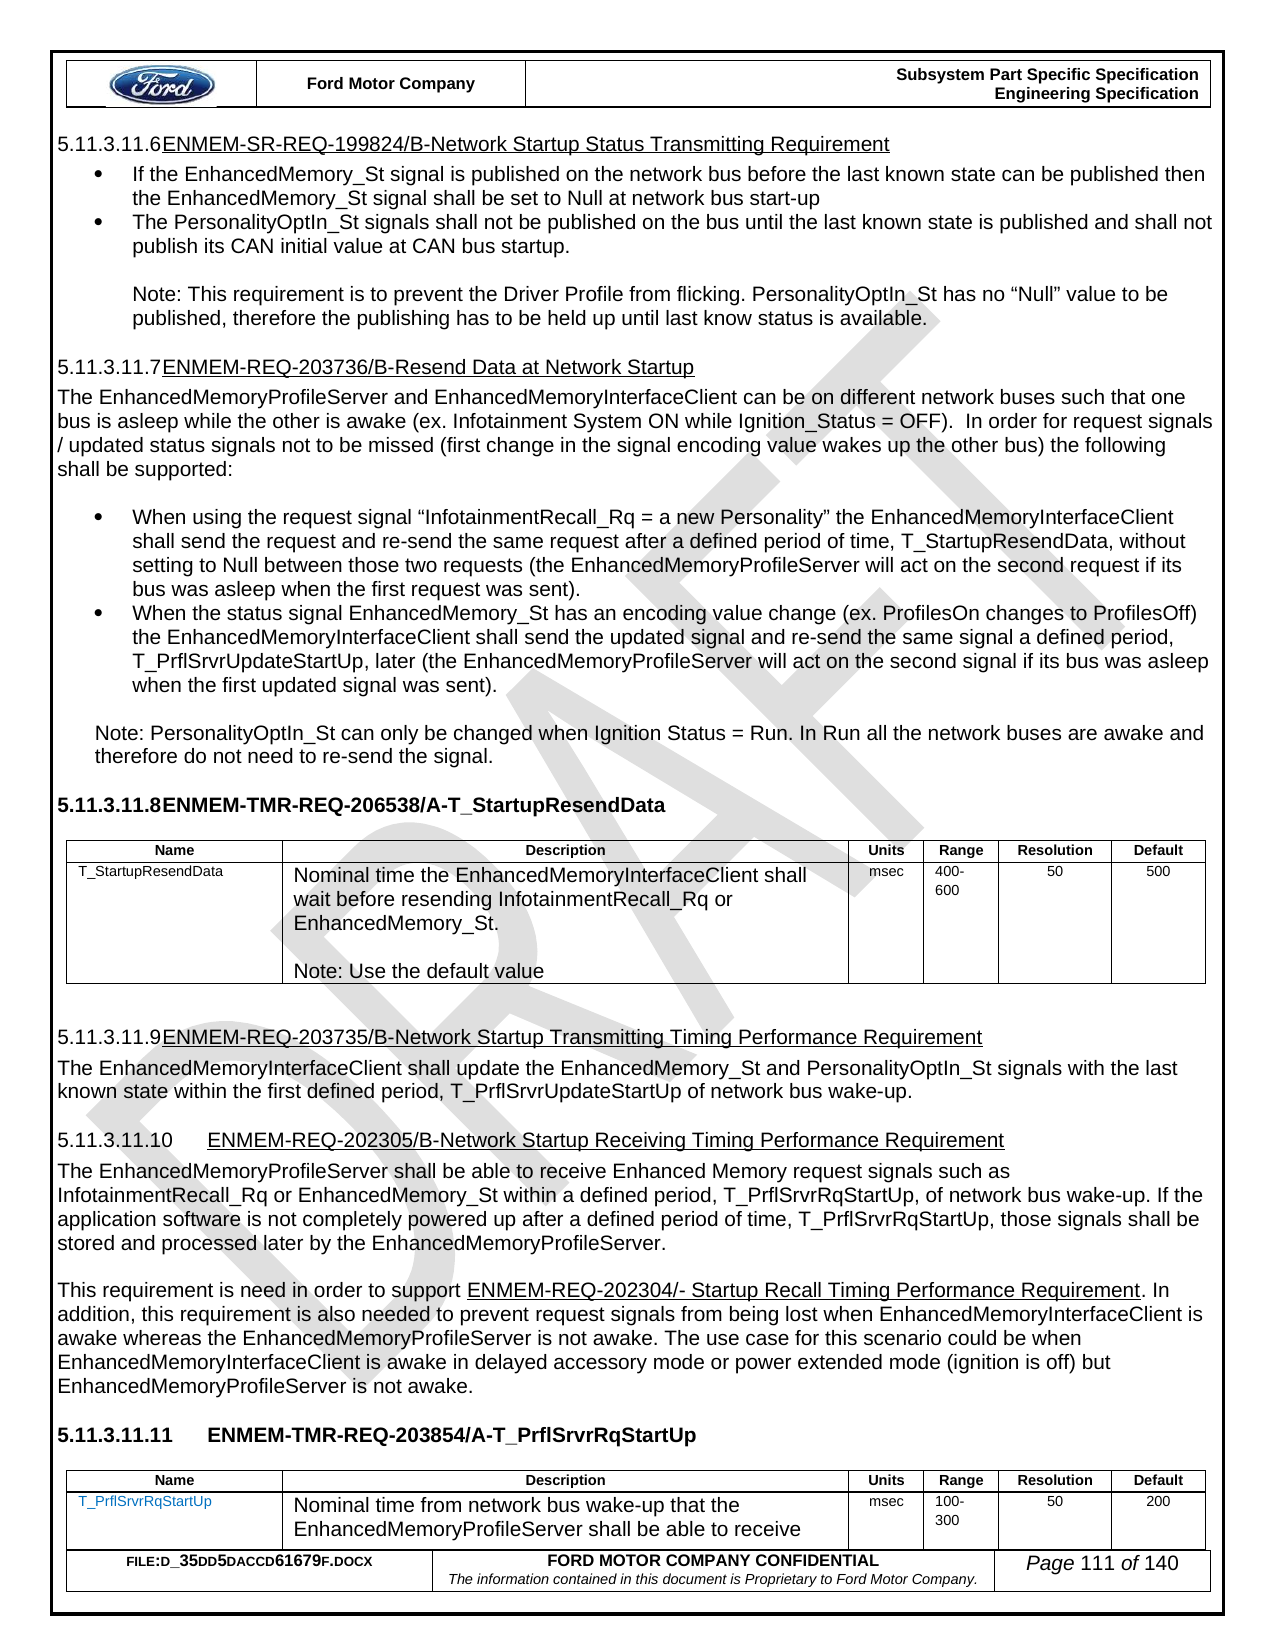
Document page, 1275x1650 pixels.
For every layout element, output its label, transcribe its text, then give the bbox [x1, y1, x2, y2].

list When the status signal EnhancedMemory_St has an encoding value change (ex. ProfilesOn changes to ProfilesOff) the EnhancedMemoryInterfaceClient shall send the updated signal and re-send the same signal a defined period, T_PrflSrvrUpdateStartUp, later (the EnhancedMemoryProfileServer will act on the second signal if its bus was asleep when the first updated signal was sent). [94, 600, 1215, 696]
subtitle ENMEM-REQ-202305/B-Network Startup Receiving Timing Performance Requirement [57, 1128, 1215, 1152]
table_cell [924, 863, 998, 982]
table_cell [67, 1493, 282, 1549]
text Note: This requirement is to prevent the Driver Profile from flicking. PersonalityOptIn_St has no “Null” value to be published, therefore the publishing has to be held up until last know status is available. [132, 282, 1215, 329]
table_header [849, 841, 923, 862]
subtitle ENMEM-TMR-REQ-206538/A-T_StartupResendData [57, 793, 1215, 817]
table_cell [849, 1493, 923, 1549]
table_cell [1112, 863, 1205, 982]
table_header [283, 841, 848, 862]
text The EnhancedMemoryInterfaceClient shall update the EnhancedMemory_St and PersonalityOptIn_St signals with the last known state within the first defined period, T_PrflSrvrUpdateStartUp of network bus wake-up. [57, 1055, 1215, 1103]
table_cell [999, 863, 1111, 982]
picture [105, 61, 217, 107]
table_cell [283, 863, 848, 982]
text Note: PersonalityOptIn_St can only be changed when Ignition Status = Run. In Run all the network buses are awake and therefore do not need to re-send the signal. [94, 720, 1215, 768]
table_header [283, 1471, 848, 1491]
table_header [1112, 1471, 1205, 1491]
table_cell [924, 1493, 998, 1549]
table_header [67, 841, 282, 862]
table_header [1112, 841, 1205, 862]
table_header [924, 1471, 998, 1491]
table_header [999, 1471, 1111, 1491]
subtitle ENMEM-REQ-203735/B-Network Startup Transmitting Timing Performance Requirement [57, 1025, 1215, 1049]
text The EnhancedMemoryProfileServer shall be able to receive Enhanced Memory request signals such as InfotainmentRecall_Rq or EnhancedMemory_St within a defined period, T_PrflSrvrRqStartUp, of network bus wake-up. If the application software is not completely powered up after a defined period of time, T_PrflSrvrRqStartUp, those signals shall be stored and processed later by the EnhancedMemoryProfileServer. [57, 1158, 1215, 1254]
text This requirement is need in order to support ENMEM-REQ-202304/- Startup Recall Timing Performance Requirement. In addition, this requirement is also needed to prevent request signals from being lost when EnhancedMemoryInterfaceClient is awake whereas the EnhancedMemoryProfileServer is not awake. The use case for this scenario could be when EnhancedMemoryInterfaceClient is awake in delayed accessory mode or power extended mode (ignition is off) but EnhancedMemoryProfileServer is not awake. [57, 1278, 1215, 1398]
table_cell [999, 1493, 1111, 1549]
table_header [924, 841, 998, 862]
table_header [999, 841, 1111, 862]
subtitle ENMEM-REQ-203736/B-Resend Data at Network Startup [57, 354, 1215, 378]
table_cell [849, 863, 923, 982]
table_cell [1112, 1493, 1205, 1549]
list When using the request signal “InfotainmentRecall_Rq = a new Personality” the EnhancedMemoryInterfaceClient shall send the request and re-send the same request after a defined period of time, T_StartupResendData, without setting to Null between those two requests (the EnhancedMemoryProfileServer will act on the second request if its bus was asleep when the first request was sent). [94, 504, 1215, 600]
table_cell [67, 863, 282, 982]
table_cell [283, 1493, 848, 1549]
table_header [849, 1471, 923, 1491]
subtitle ENMEM-SR-REQ-199824/B-Network Startup Status Transmitting Requirement [57, 131, 1215, 155]
text The EnhancedMemoryProfileServer and EnhancedMemoryInterfaceClient can be on different network buses such that one bus is asleep while the other is awake (ex. Infotainment System ON while Ignition_Status = OFF). In order for request signals / updated status signals not to be missed (first change in the signal encoding value wakes up the other bus) the following shall be supported: [57, 385, 1215, 481]
subtitle ENMEM-TMR-REQ-203854/A-T_PrflSrvrRqStartUp [57, 1423, 1215, 1447]
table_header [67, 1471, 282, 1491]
list The PersonalityOptIn_St signals shall not be published on the bus until the last known state is published and shall not publish its CAN initial value at CAN bus startup. [94, 209, 1215, 258]
list If the EnhancedMemory_St signal is published on the network bus before the last known state can be published then the EnhancedMemory_St signal shall be set to Null at network bus start-up [94, 162, 1215, 209]
